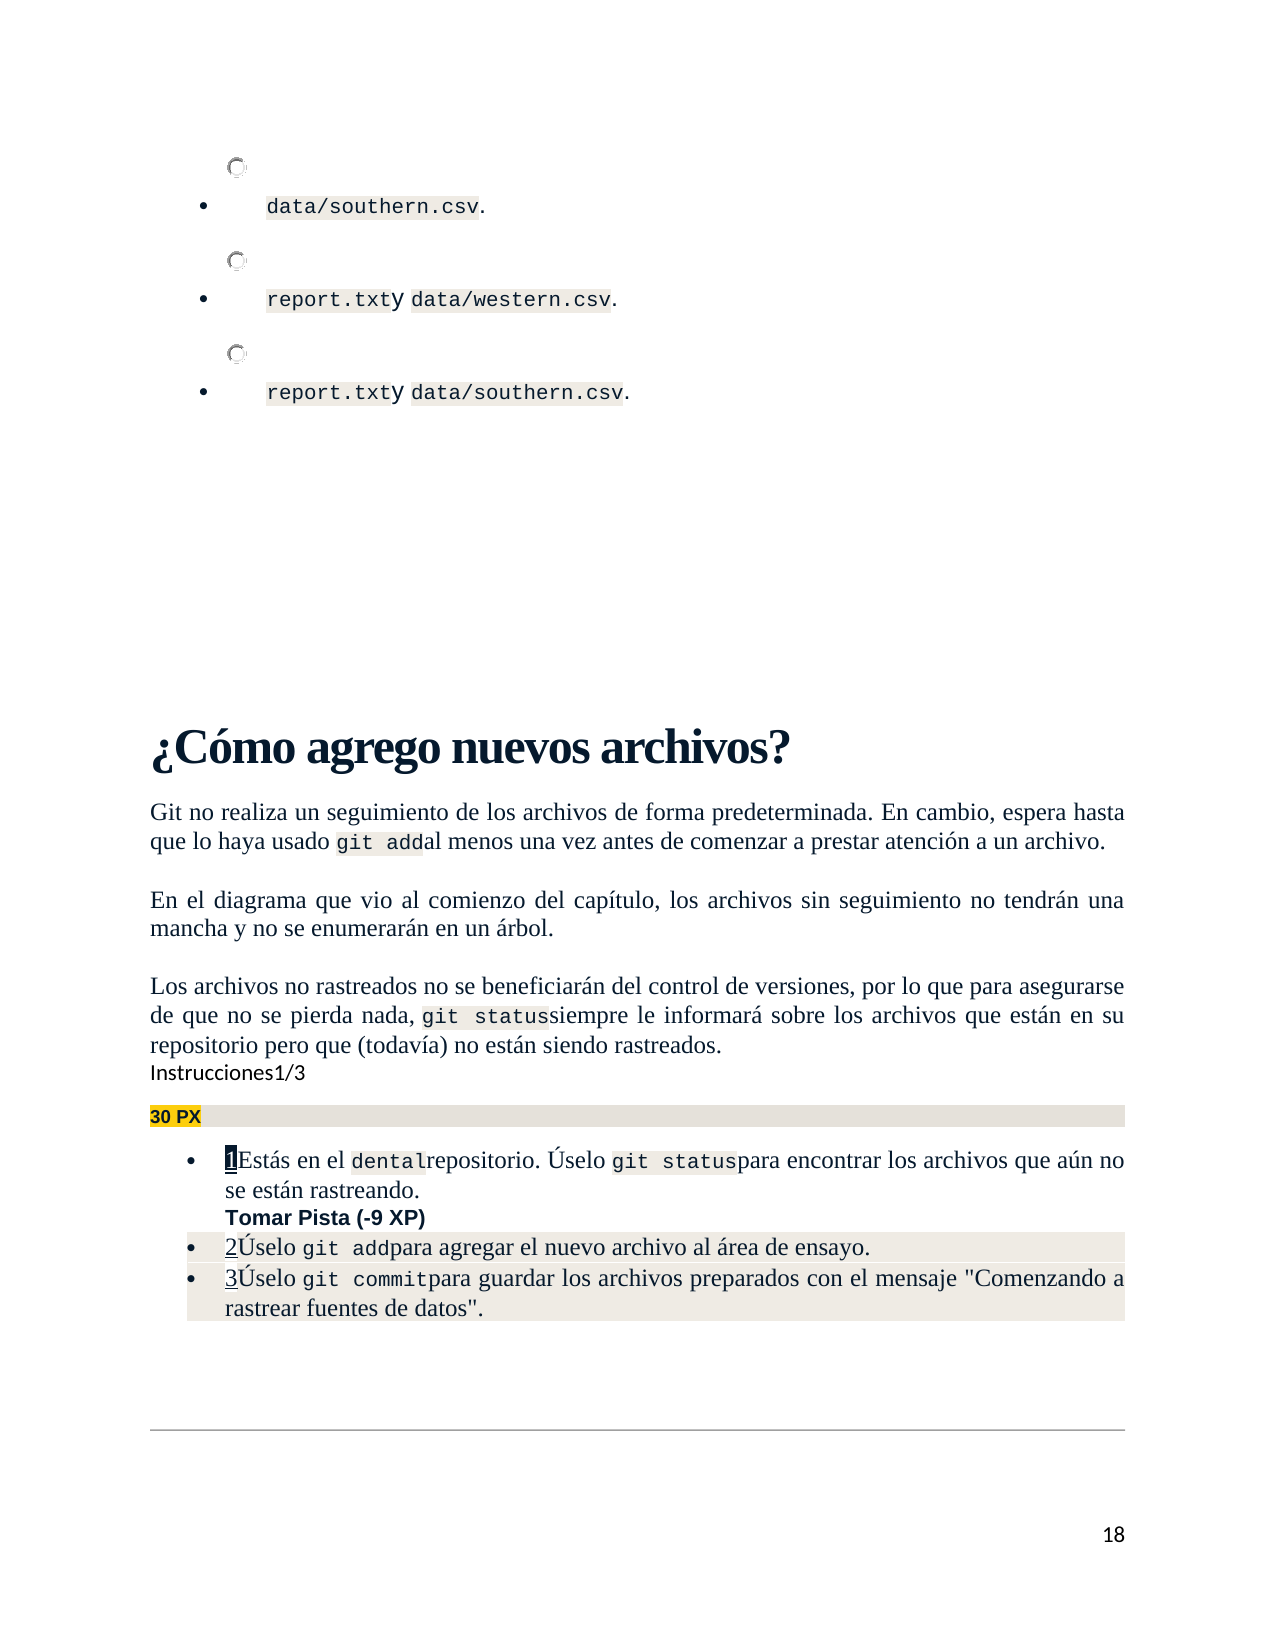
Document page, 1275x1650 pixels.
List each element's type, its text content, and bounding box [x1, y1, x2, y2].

list 3Úselo git commitpara guardar los archivos preparados con el mensaje "Comenzando a rastrear fuentes de datos". [187, 1263, 1125, 1321]
list report.txty data/southern.csv. [200, 336, 1125, 406]
list report.txty data/western.csv. [200, 243, 1125, 313]
subtitle ¿Cómo agrego nuevos archivos? [150, 716, 1125, 774]
text Instrucciones1/3 [150, 1058, 1125, 1087]
list 2Úselo git addpara agregar el nuevo archivo al área de ensayo. [187, 1232, 1125, 1263]
text Git no realiza un seguimiento de los archivos de forma predeterminada. En cambio, espera hasta que lo haya usado git addal menos una vez antes de comenzar a prestar atención a un archivo. [150, 797, 1125, 856]
list data/southern.csv. [200, 150, 1125, 220]
text Los archivos no rastreados no se beneficiarán del control de versiones, por lo que para asegurarse de que no se pierda nada, git statussiempre le informará sobre los archivos que están en su repositorio pero que (todavía) no están siendo rastreados. [150, 971, 1125, 1058]
text En el diagrama que vio al comienzo del capítulo, los archivos sin seguimiento no tendrán una mancha y no se enumerarán en un árbol. [150, 885, 1125, 942]
list 1Estás en el dentalrepositorio. Úselo git statuspara encontrar los archivos que aún no se están rastreando. [187, 1145, 1125, 1205]
text 30 PX [201, 1105, 1125, 1127]
text Tomar Pista (-9 XP) [225, 1205, 1125, 1230]
